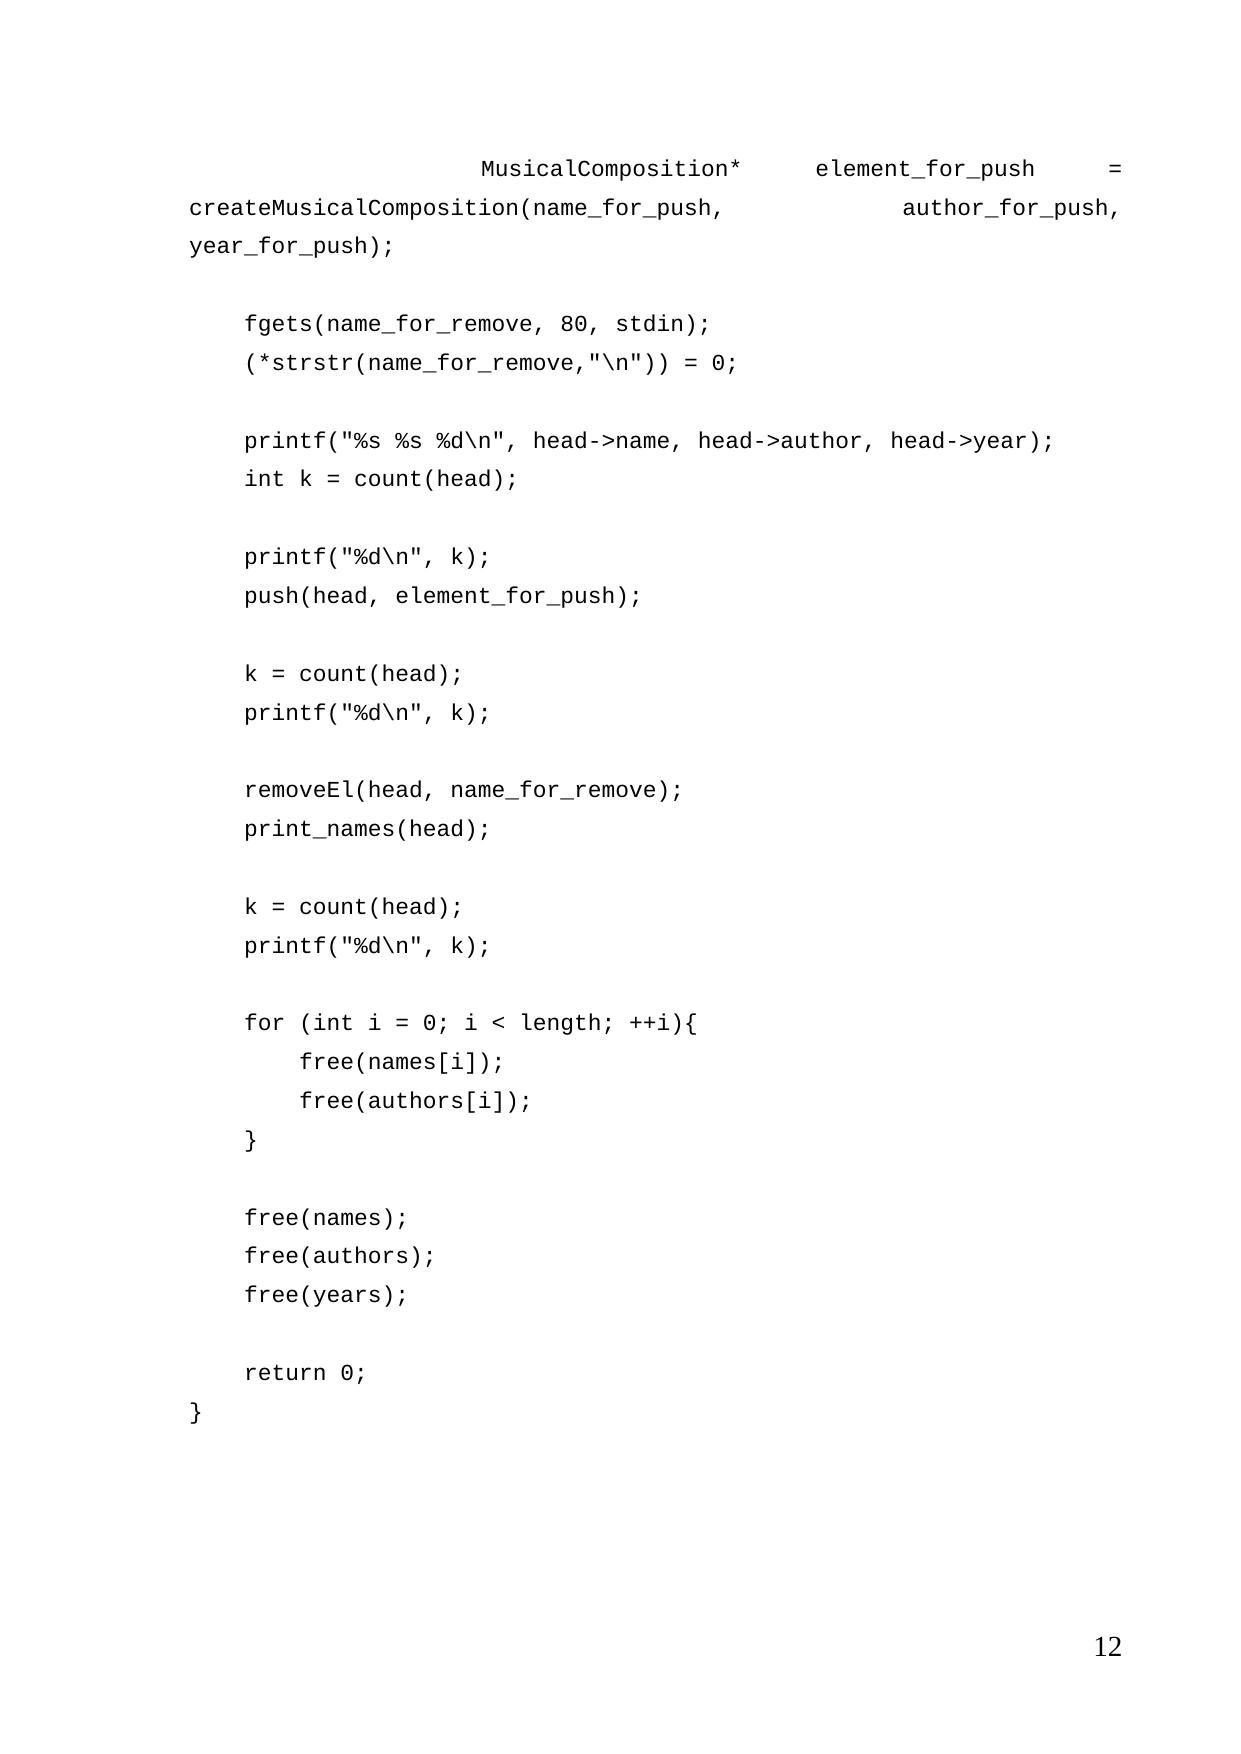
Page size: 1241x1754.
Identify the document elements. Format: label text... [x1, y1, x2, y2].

text push(head, element_for_push); [189, 584, 1122, 610]
text printf("%s %s %d\n", head->name, head->author, head->year); [189, 429, 1122, 455]
text removeEl(head, name_for_remove); [189, 779, 1122, 804]
text print_names(head); [189, 817, 1122, 843]
text free(names[i]); [189, 1051, 1122, 1077]
text printf("%d\n", k); [189, 934, 1122, 960]
text return 0; [189, 1361, 1122, 1387]
text free(years); [189, 1284, 1122, 1310]
text int k = count(head); [189, 468, 1122, 494]
text for (int i = 0; i < length; ++i){ [189, 1012, 1122, 1038]
text (*strstr(name_for_remove,"\n")) = 0; [189, 351, 1122, 377]
text k = count(head); [189, 662, 1122, 688]
text printf("%d\n", k); [189, 546, 1122, 571]
text free(authors[i]); [189, 1089, 1122, 1115]
text fgets(name_for_remove, 80, stdin); [189, 312, 1122, 338]
text printf("%d\n", k); [189, 701, 1122, 727]
text } [189, 1400, 1122, 1426]
text MusicalComposition* element_for_push = createMusicalComposition(name_for_push, author_for_push, year_for_push); [189, 157, 1122, 261]
text k = count(head); [189, 895, 1122, 921]
text free(authors); [189, 1245, 1122, 1271]
text free(names); [189, 1206, 1122, 1232]
text } [189, 1128, 1122, 1154]
